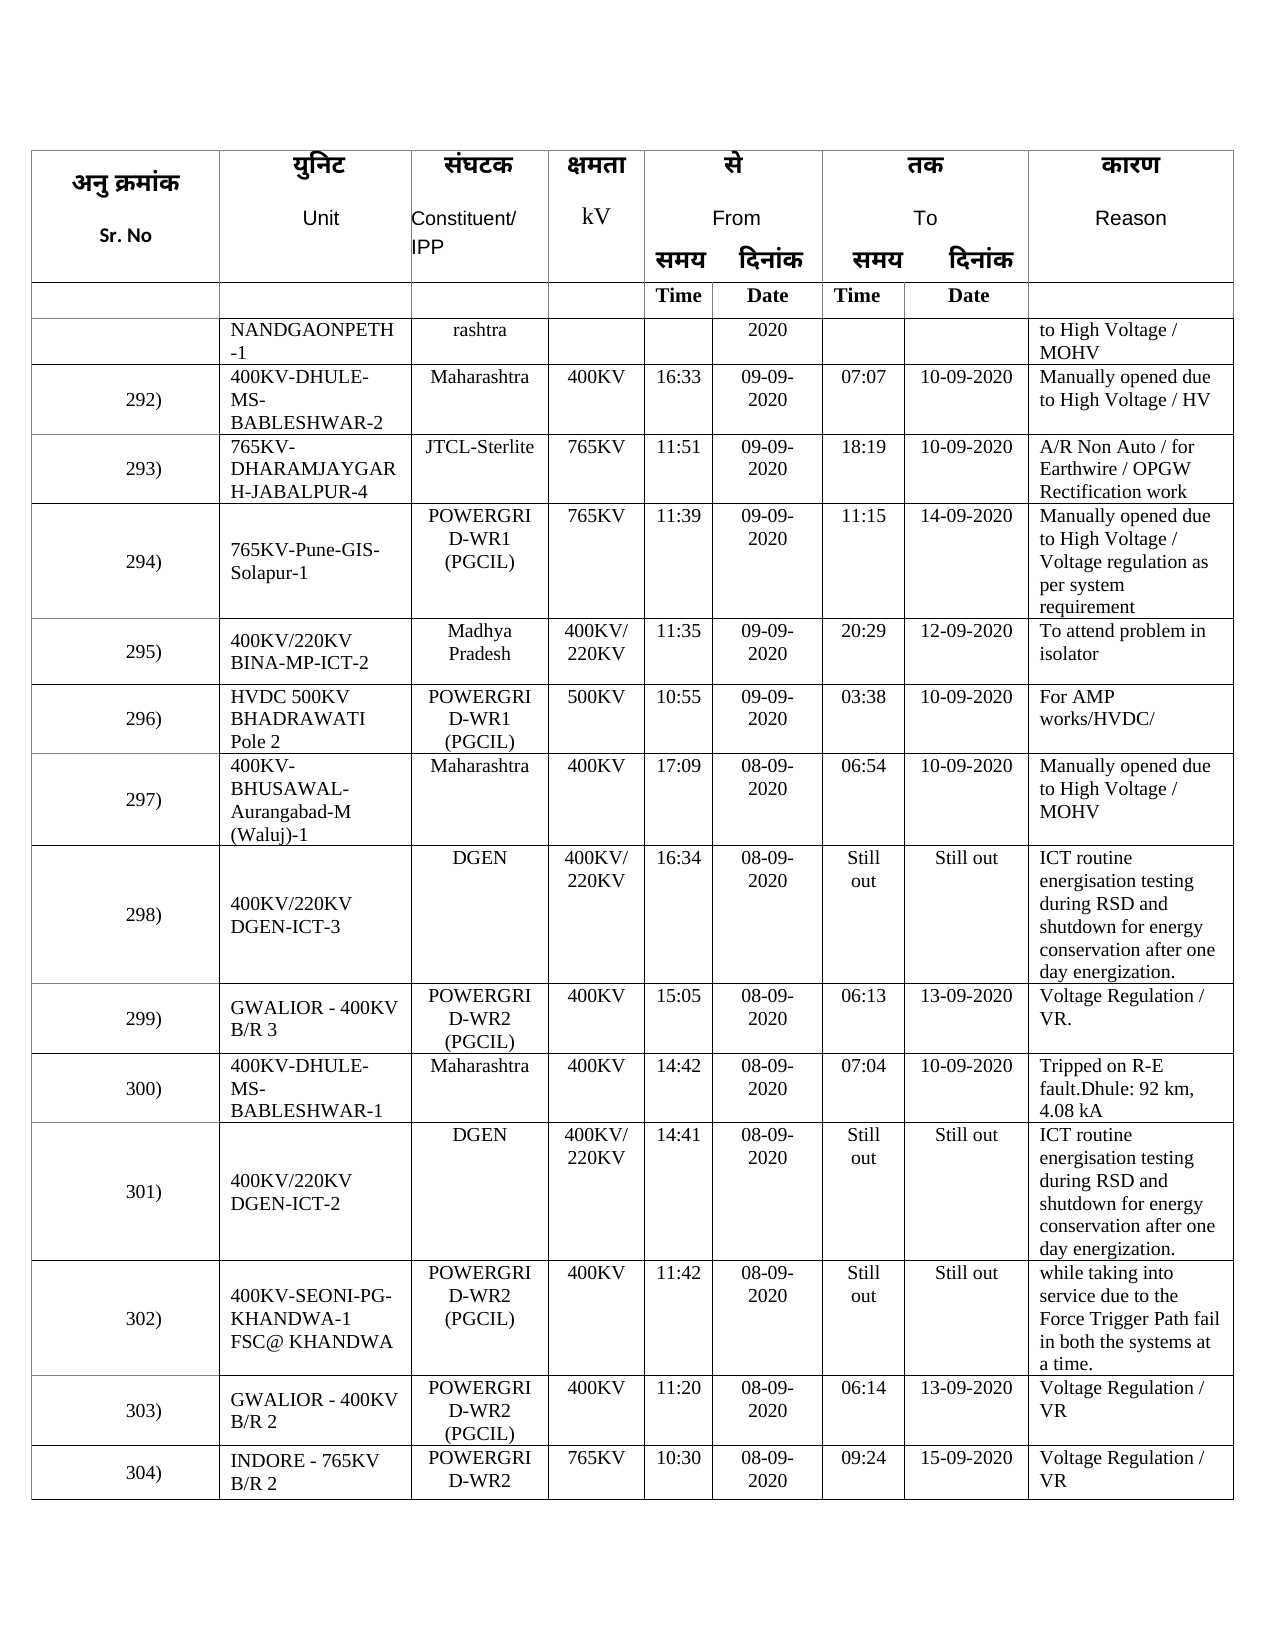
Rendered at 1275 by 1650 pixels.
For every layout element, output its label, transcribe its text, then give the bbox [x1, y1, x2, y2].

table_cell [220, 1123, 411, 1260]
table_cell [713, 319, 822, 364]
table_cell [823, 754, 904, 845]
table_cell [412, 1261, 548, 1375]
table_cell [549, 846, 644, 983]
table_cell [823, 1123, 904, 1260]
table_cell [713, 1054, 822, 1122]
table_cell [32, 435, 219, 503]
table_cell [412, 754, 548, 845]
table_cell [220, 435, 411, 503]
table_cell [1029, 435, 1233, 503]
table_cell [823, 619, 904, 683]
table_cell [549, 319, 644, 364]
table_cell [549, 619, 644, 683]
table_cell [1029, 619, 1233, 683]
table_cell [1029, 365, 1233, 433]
table_cell [549, 283, 644, 317]
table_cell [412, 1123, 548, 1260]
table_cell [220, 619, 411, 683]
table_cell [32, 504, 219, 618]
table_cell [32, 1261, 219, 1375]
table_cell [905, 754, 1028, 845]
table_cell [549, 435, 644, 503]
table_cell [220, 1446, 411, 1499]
table_cell [220, 283, 411, 317]
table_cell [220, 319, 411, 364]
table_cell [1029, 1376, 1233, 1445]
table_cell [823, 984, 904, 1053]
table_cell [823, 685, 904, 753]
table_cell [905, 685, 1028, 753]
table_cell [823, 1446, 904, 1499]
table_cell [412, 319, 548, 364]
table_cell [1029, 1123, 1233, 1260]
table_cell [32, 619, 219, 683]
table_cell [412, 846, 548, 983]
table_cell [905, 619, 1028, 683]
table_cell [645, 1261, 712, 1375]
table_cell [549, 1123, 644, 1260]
table_header तक To समय दिनांक [823, 151, 1028, 282]
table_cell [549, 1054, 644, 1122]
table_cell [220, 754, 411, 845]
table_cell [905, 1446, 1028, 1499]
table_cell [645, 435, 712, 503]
table_cell Time [823, 283, 904, 317]
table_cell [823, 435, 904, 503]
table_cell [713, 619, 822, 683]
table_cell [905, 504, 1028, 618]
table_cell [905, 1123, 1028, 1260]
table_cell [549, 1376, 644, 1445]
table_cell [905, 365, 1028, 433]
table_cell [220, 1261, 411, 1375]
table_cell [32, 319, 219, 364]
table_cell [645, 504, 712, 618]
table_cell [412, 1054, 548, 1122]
table_cell Time [645, 283, 712, 317]
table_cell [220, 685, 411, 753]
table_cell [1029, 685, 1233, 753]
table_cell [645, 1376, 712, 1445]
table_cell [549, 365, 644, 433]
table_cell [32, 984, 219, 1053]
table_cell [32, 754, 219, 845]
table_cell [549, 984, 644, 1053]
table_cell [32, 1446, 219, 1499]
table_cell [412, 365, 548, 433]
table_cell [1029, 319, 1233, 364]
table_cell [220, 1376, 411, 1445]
table_header क्षमता kV [549, 151, 644, 282]
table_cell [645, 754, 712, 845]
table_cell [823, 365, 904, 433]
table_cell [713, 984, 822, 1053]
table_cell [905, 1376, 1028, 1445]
table_cell [412, 283, 548, 317]
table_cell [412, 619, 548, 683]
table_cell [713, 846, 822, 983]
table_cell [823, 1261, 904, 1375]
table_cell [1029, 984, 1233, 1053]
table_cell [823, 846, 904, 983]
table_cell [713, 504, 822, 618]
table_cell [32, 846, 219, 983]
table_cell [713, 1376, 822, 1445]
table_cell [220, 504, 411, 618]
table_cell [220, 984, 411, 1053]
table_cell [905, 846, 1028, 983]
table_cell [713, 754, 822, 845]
table_header युनिट Unit [220, 151, 411, 282]
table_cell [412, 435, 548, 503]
table_cell [32, 283, 219, 317]
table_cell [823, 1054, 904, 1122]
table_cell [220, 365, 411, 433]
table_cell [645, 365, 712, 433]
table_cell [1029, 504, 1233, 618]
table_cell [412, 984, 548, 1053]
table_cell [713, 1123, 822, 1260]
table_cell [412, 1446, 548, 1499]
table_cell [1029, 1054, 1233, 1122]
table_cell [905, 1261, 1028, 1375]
table_cell Date [905, 283, 1028, 317]
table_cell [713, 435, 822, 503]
table_cell [1029, 283, 1233, 317]
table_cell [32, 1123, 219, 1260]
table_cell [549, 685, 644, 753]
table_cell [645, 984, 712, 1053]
table_cell Date [713, 283, 822, 317]
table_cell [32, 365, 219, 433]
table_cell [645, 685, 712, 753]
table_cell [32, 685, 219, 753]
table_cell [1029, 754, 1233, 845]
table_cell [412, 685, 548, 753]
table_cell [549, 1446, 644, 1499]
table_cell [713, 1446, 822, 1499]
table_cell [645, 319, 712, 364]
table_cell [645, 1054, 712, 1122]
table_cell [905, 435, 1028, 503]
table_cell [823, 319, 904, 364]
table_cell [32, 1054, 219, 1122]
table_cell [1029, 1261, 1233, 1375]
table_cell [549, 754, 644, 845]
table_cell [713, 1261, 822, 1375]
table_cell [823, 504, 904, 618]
table_header संघटक Constituent/ IPP [412, 151, 548, 282]
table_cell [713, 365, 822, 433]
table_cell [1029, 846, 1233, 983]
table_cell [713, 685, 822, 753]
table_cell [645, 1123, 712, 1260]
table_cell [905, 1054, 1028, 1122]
table_header से From समय दिनांक [645, 151, 822, 282]
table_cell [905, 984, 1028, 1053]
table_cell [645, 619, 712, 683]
table_header कारण Reason [1029, 151, 1233, 282]
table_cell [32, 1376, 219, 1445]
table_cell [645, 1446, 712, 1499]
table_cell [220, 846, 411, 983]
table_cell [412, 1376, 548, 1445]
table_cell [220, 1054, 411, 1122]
table_header अनु क्रमांक Sr. No [32, 151, 219, 282]
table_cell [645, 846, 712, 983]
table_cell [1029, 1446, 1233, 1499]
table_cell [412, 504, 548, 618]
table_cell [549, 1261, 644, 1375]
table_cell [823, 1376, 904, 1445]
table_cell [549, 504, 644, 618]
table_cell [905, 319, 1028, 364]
